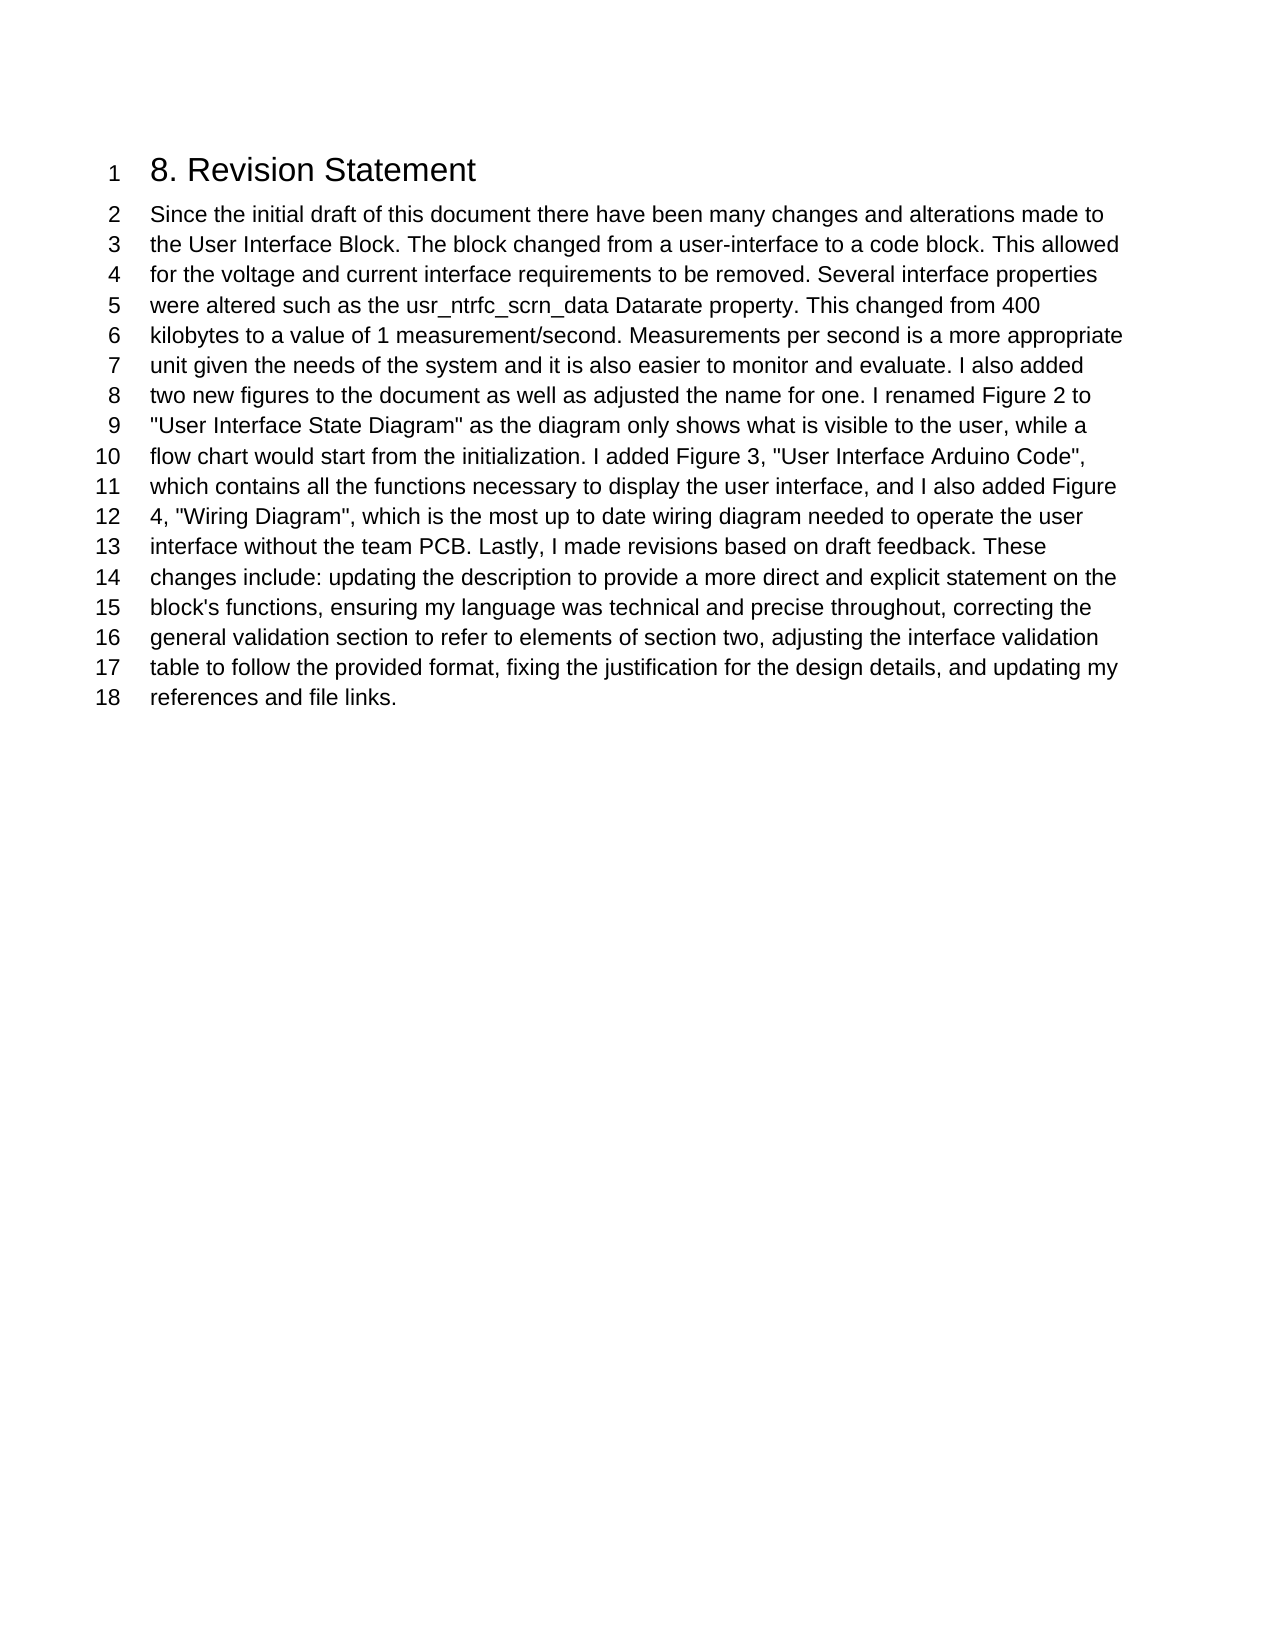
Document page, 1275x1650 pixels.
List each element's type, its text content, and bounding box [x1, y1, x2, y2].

text Since the initial draft of this document there have been many changes and alterations made to the User Interface Block. The block changed from a user-interface to a code block. This allowed for the voltage and current interface requirements to be removed. Several interface properties were altered such as the usr_ntrfc_scrn_data Datarate property. This changed from 400 kilobytes to a value of 1 measurement/second. Measurements per second is a more appropriate unit given the needs of the system and it is also easier to monitor and evaluate. I also added two new figures to the document as well as adjusted the name for one. I renamed Figure 2 to "User Interface State Diagram" as the diagram only shows what is visible to the user, while a flow chart would start from the initialization. I added Figure 3, "User Interface Arduino Code", which contains all the functions necessary to display the user interface, and I also added Figure 4, "Wiring Diagram", which is the most up to date wiring diagram needed to operate the user interface without the team PCB. Lastly, I made revisions based on draft feedback. These changes include: updating the description to provide a more direct and explicit statement on the block's functions, ensuring my language was technical and precise throughout, correcting the general validation section to refer to elements of section two, adjusting the interface validation table to follow the provided format, fixing the justification for the design details, and updating my references and file links. [150, 201, 1125, 711]
subtitle 8. Revision Statement [150, 150, 1125, 188]
